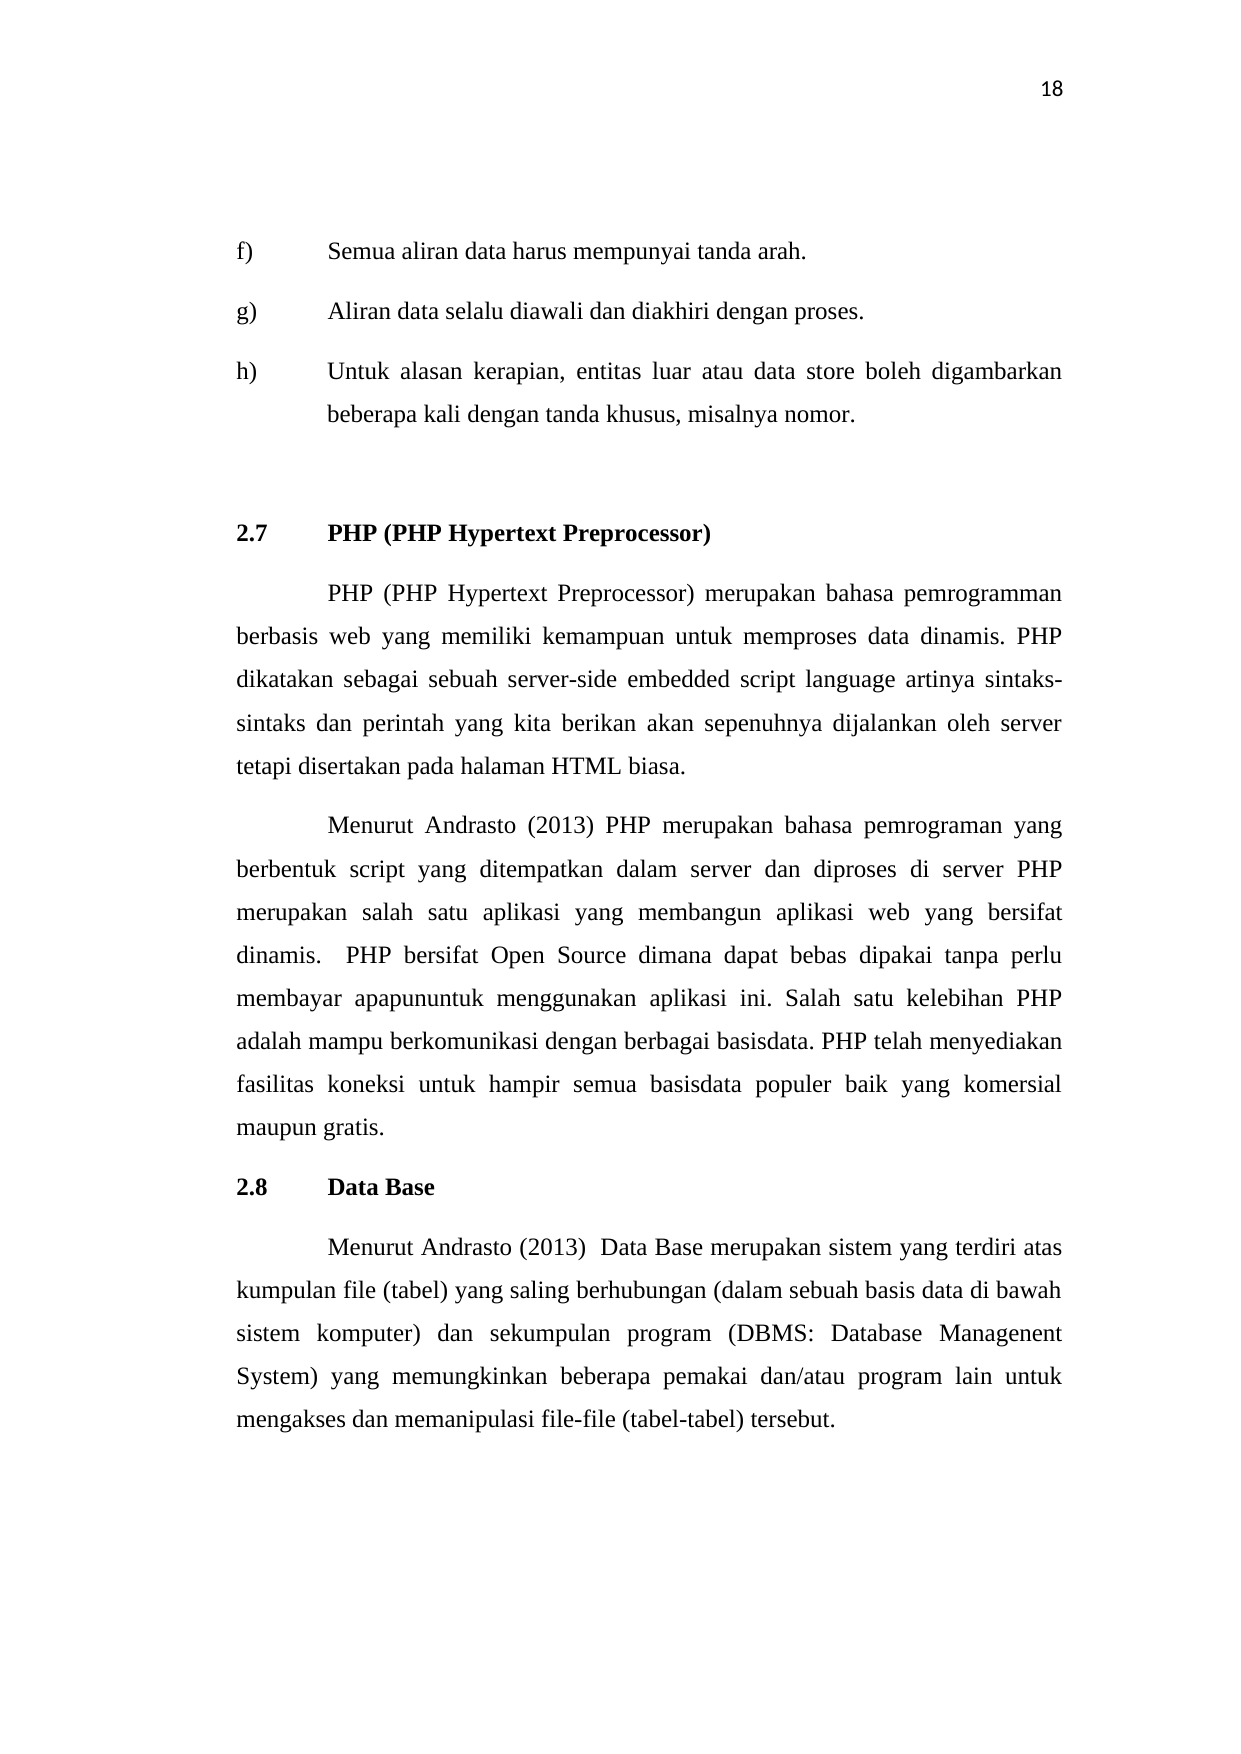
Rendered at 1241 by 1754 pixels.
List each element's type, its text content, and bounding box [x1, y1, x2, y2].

text Menurut Andrasto (2013) PHP merupakan bahasa pemrograman yang berbentuk script yang ditempatkan dalam server dan diproses di server PHP merupakan salah satu aplikasi yang membangun aplikasi web yang bersifat dinamis. PHP bersifat Open Source dimana dapat bebas dipakai tanpa perlu membayar apapununtuk menggunakan aplikasi ini. Salah satu kelebihan PHP adalah mampu berkomunikasi dengan berbagai basisdata. PHP telah menyediakan fasilitas koneksi untuk hampir semua basisdata populer baik yang komersial maupun gratis. [236, 811, 1063, 1141]
text Menurut Andrasto (2013) Data Base merupakan sistem yang terdiri atas kumpulan file (tabel) yang saling berhubungan (dalam sebuah basis data di bawah sistem komputer) dan sekumpulan program (DBMS: Database Managenent System) yang memungkinkan beberapa pemakai dan/atau program lain untuk mengakses dan memanipulasi file-file (tabel-tabel) tersebut. [236, 1232, 1063, 1433]
text 2.8 Data Base [236, 1172, 1063, 1201]
text f) Semua aliran data harus mempunyai tanda arah. [236, 236, 1063, 265]
text h) Untuk alasan kerapian, entitas luar atau data store boleh digambarkan beberapa kali dengan tanda khusus, misalnya nomor. [236, 356, 1063, 428]
text PHP (PHP Hypertext Preprocessor) merupakan bahasa pemrogramman berbasis web yang memiliki kemampuan untuk memproses data dinamis. PHP dikatakan sebagai sebuah server-side embedded script language artinya sintaks-sintaks dan perintah yang kita berikan akan sepenuhnya dijalankan oleh server tetapi disertakan pada halaman HTML biasa. [236, 578, 1063, 779]
text 2.7 PHP (PHP Hypertext Preprocessor) [236, 518, 1063, 547]
text g) Aliran data selalu diawali dan diakhiri dengan proses. [236, 296, 1063, 325]
